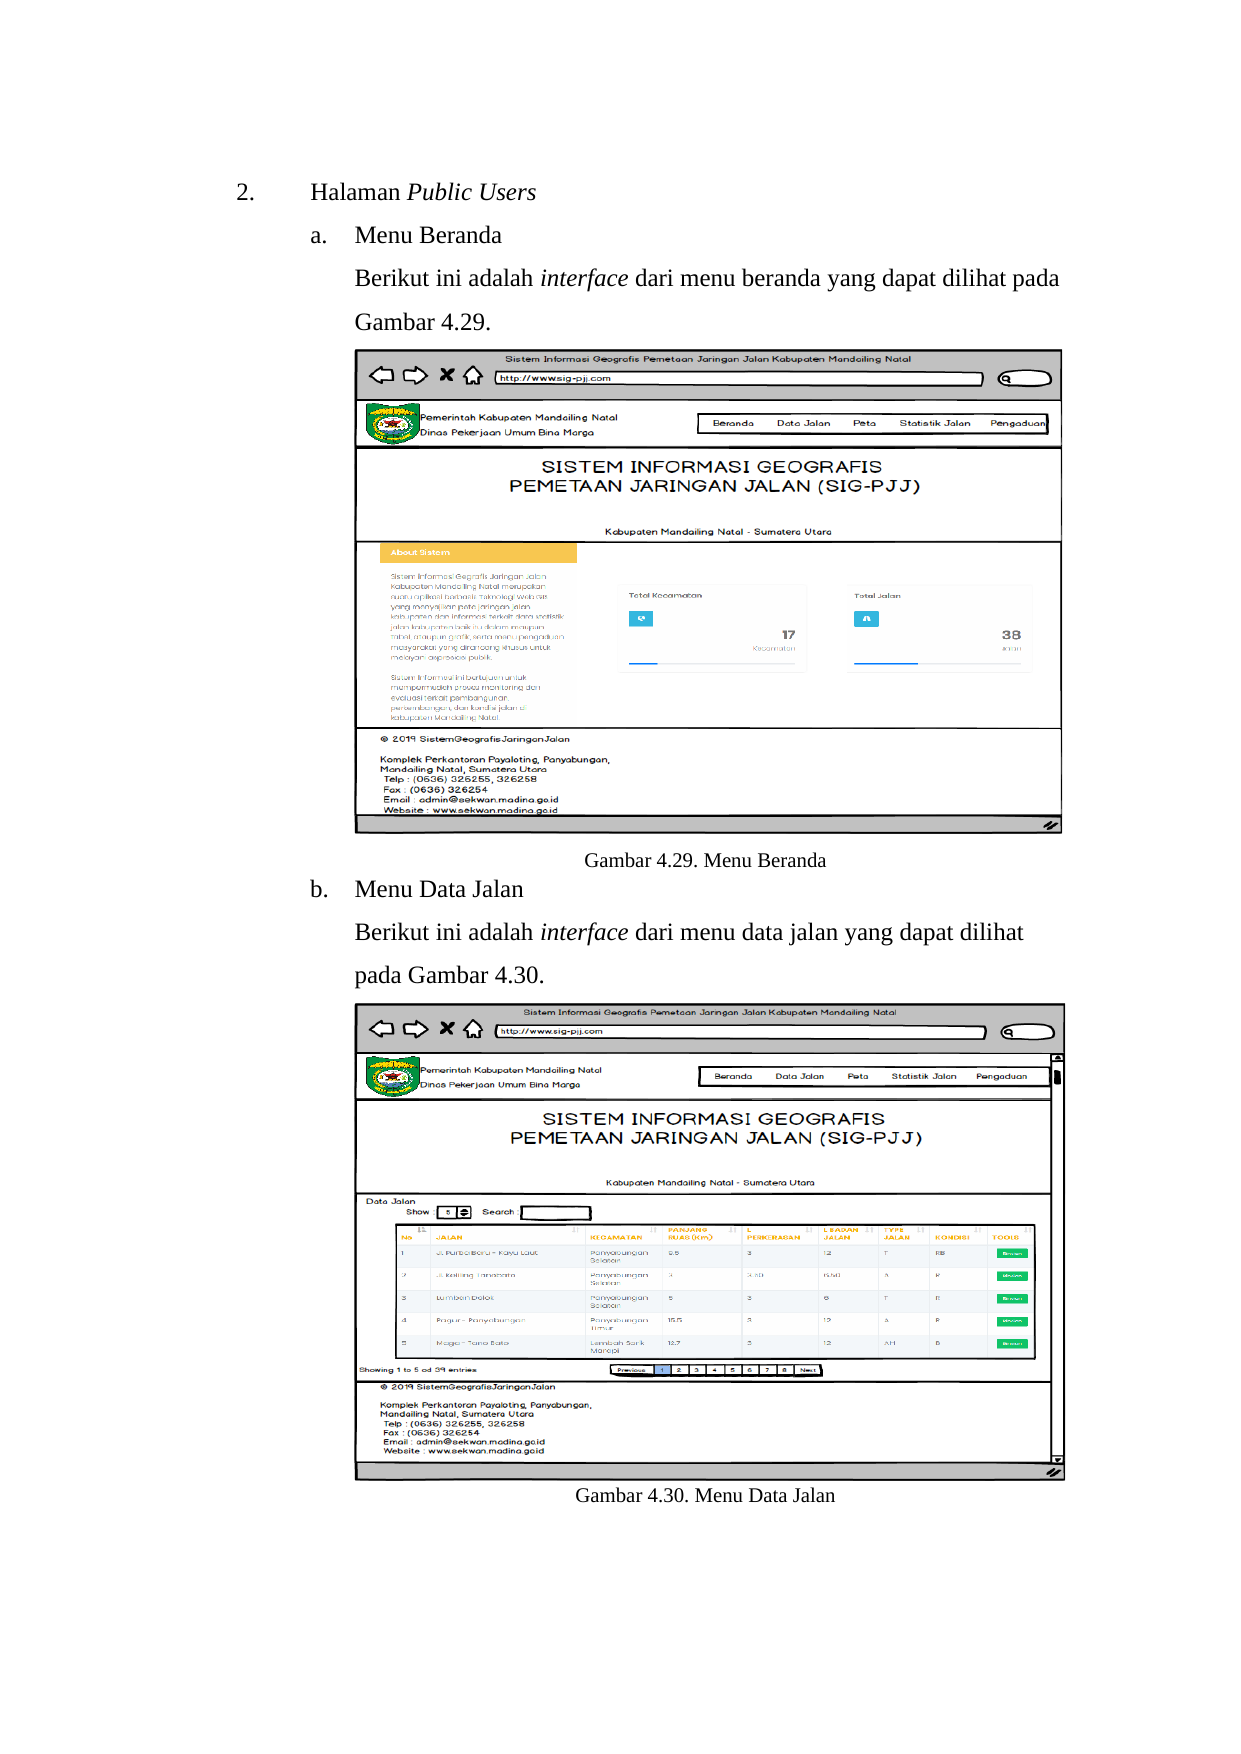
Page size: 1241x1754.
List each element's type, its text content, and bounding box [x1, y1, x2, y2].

picture [354, 349, 1063, 834]
list Menu Data Jalan [310, 874, 1063, 903]
list Menu Beranda [310, 220, 1063, 249]
list Halaman Public Users [236, 177, 1063, 206]
picture [354, 1003, 1066, 1481]
list Gambar 4.30. Menu Data Jalan [348, 1483, 1063, 1507]
list Berikut ini adalah interface dari menu data jalan yang dapat dilihat pada Gambar 4.30. [354, 917, 1063, 989]
list Berikut ini adalah interface dari menu beranda yang dapat dilihat pada Gambar 4.29. [354, 263, 1063, 335]
list Gambar 4.29. Menu Beranda [348, 848, 1063, 872]
